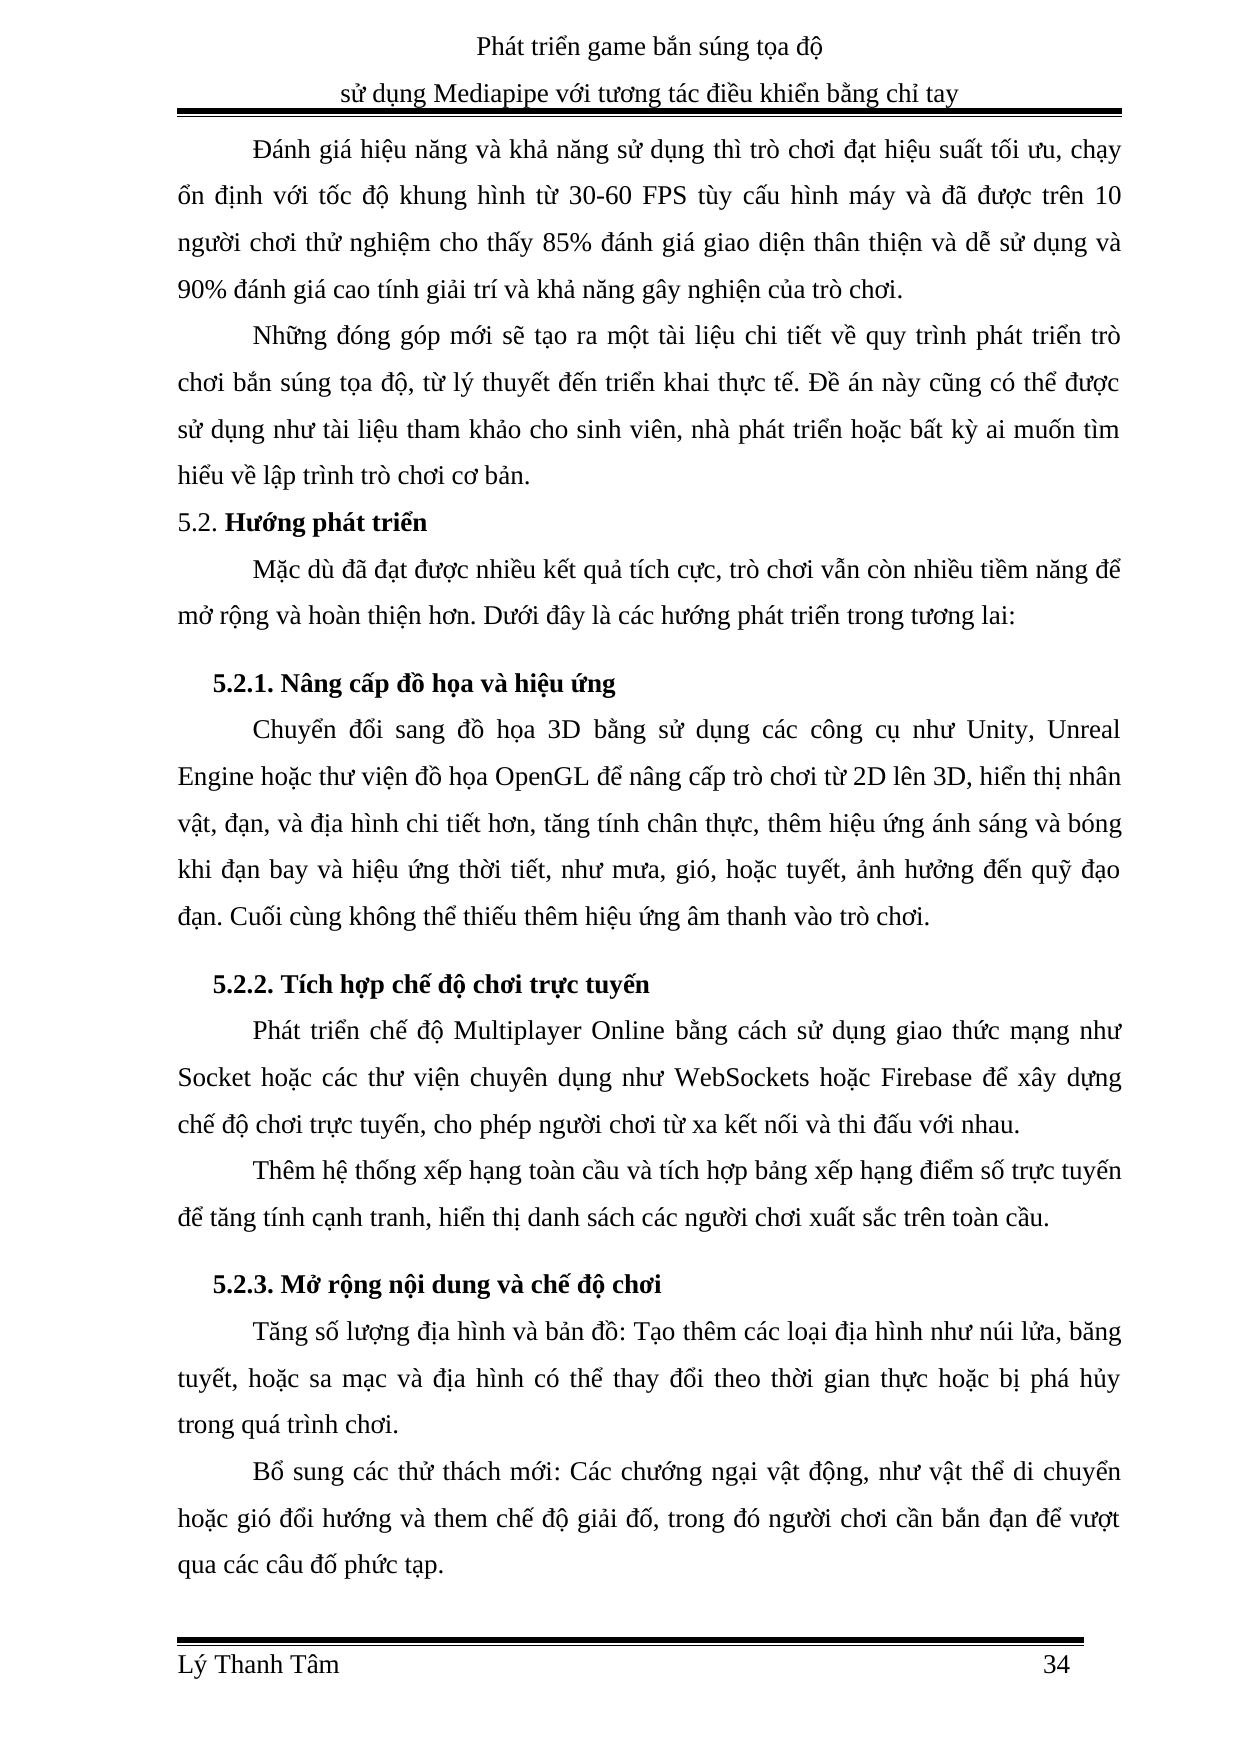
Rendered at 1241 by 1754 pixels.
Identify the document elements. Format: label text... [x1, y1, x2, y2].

text Mặc dù đã đạt được nhiều kết quả tích cực, trò chơi vẫn còn nhiều tiềm năng để mở rộng và hoàn thiện hơn. Dưới đây là các hướng phát triển trong tương lai: [177, 553, 1122, 631]
subtitle Hướng phát triển [177, 506, 1122, 537]
text Phát triển chế độ Multiplayer Online bằng cách sử dụng giao thức mạng như Socket hoặc các thư viện chuyên dụng như WebSockets hoặc Firebase để xây dựng chế độ chơi trực tuyến, cho phép người chơi từ xa kết nối và thi đấu với nhau. [177, 1014, 1122, 1139]
text Tăng số lượng địa hình và bản đồ: Tạo thêm các loại địa hình như núi lửa, băng tuyết, hoặc sa mạc và địa hình có thể thay đổi theo thời gian thực hoặc bị phá hủy trong quá trình chơi. [177, 1315, 1122, 1440]
text Thêm hệ thống xếp hạng toàn cầu và tích hợp bảng xếp hạng điểm số trực tuyến để tăng tính cạnh tranh, hiển thị danh sách các người chơi xuất sắc trên toàn cầu. [177, 1154, 1122, 1232]
text Bổ sung các thử thách mới: Các chướng ngại vật động, như vật thể di chuyển hoặc gió đổi hướng và them chế độ giải đố, trong đó người chơi cần bắn đạn để vượt qua các câu đố phức tạp. [177, 1455, 1122, 1580]
subtitle Mở rộng nội dung và chế độ chơi [213, 1269, 1122, 1300]
subtitle Tích hợp chế độ chơi trực tuyến [213, 968, 1122, 999]
text Chuyển đổi sang đồ họa 3D bằng sử dụng các công cụ như Unity, Unreal Engine hoặc thư viện đồ họa OpenGL để nâng cấp trò chơi từ 2D lên 3D, hiển thị nhân vật, đạn, và địa hình chi tiết hơn, tăng tính chân thực, thêm hiệu ứng ánh sáng và bóng khi đạn bay và hiệu ứng thời tiết, như mưa, gió, hoặc tuyết, ảnh hưởng đến quỹ đạo đạn. Cuối cùng không thể thiếu thêm hiệu ứng âm thanh vào trò chơi. [177, 714, 1122, 931]
text Những đóng góp mới sẽ tạo ra một tài liệu chi tiết về quy trình phát triển trò chơi bắn súng tọa độ, từ lý thuyết đến triển khai thực tế. Đề án này cũng có thể được sử dụng như tài liệu tham khảo cho sinh viên, nhà phát triển hoặc bất kỳ ai muốn tìm hiểu về lập trình trò chơi cơ bản. [177, 319, 1122, 491]
subtitle Nâng cấp đồ họa và hiệu ứng [213, 667, 1122, 698]
text Đánh giá hiệu năng và khả năng sử dụng thì trò chơi đạt hiệu suất tối ưu, chạy ổn định với tốc độ khung hình từ 30-60 FPS tùy cấu hình máy và đã được trên 10 người chơi thử nghiệm cho thấy 85% đánh giá giao diện thân thiện và dễ sử dụng và 90% đánh giá cao tính giải trí và khả năng gây nghiện của trò chơi. [177, 133, 1122, 304]
